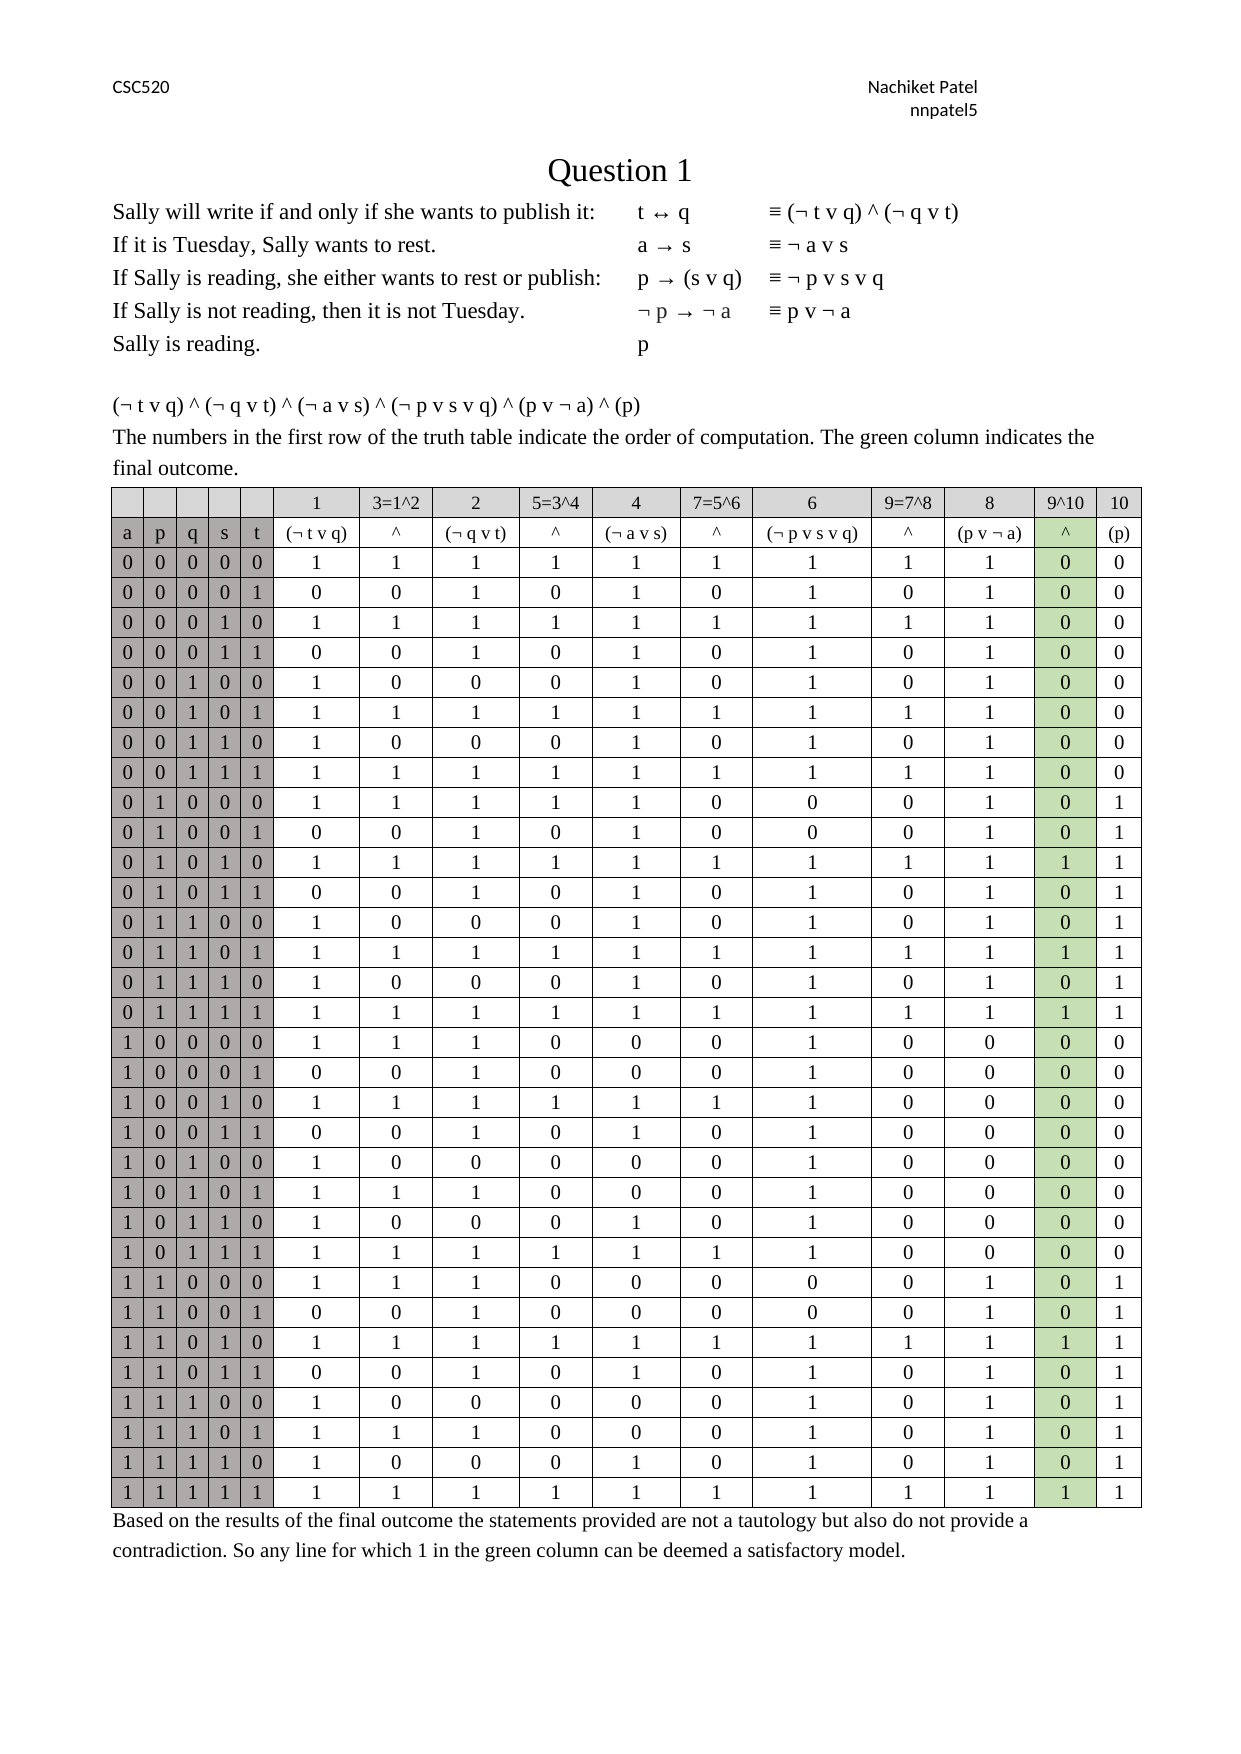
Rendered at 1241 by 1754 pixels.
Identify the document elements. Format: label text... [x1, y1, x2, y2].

table_cell 1 [520, 608, 592, 637]
table_cell 0 [433, 1388, 519, 1417]
table_cell 1 [177, 908, 208, 937]
table_header 8 [945, 488, 1034, 517]
table_cell 0 [872, 1448, 944, 1477]
table_cell 0 [144, 728, 176, 757]
table_cell 0 [433, 968, 519, 997]
table_cell 1 [144, 968, 176, 997]
table_cell 0 [274, 878, 359, 907]
table_cell 1 [177, 1418, 208, 1447]
table_cell 0 [209, 548, 240, 577]
table_cell 0 [112, 878, 143, 907]
table_cell 0 [681, 1148, 752, 1177]
table_cell 0 [177, 638, 208, 667]
table_cell 1 [433, 788, 519, 817]
table_cell 0 [872, 788, 944, 817]
table_cell 0 [274, 1058, 359, 1087]
table_cell 1 [241, 818, 273, 847]
table_cell 1 [112, 1058, 143, 1087]
table_cell 1 [112, 1298, 143, 1327]
table_cell 0 [945, 1118, 1034, 1147]
table_cell 0 [1035, 818, 1096, 847]
table_cell 1 [1097, 788, 1141, 817]
table_cell 0 [241, 1208, 273, 1237]
table_cell 0 [360, 1298, 432, 1327]
table_cell 0 [872, 968, 944, 997]
table_cell 1 [681, 1238, 752, 1267]
table_cell 1 [1097, 878, 1141, 907]
table_cell 0 [144, 1238, 176, 1267]
table_cell 0 [945, 1088, 1034, 1117]
table_cell 0 [241, 608, 273, 637]
table_cell 1 [945, 1328, 1034, 1357]
table_cell 0 [520, 1418, 592, 1447]
table_cell 1 [241, 1358, 273, 1387]
table_cell 0 [209, 668, 240, 697]
table_cell 0 [177, 1298, 208, 1327]
table_cell 1 [433, 638, 519, 667]
list If Sally is reading, she either wants to rest or publish: p → (s v q) ≡ ¬ p v s v q [112, 264, 1128, 290]
table_cell 1 [681, 1088, 752, 1117]
table_cell 0 [433, 1208, 519, 1237]
table_cell (¬ a v s) [593, 518, 680, 547]
table_cell (¬ t v q) [274, 518, 359, 547]
table_cell 1 [872, 998, 944, 1027]
table_cell 1 [593, 578, 680, 607]
table_cell 1 [1097, 1418, 1141, 1447]
table_cell 1 [433, 1418, 519, 1447]
table_cell 1 [520, 548, 592, 577]
table_cell 1 [177, 728, 208, 757]
table_cell 0 [520, 1208, 592, 1237]
table_cell 1 [520, 788, 592, 817]
table_cell 0 [209, 1058, 240, 1087]
table_cell 1 [144, 998, 176, 1027]
table_cell 1 [593, 1448, 680, 1477]
table_cell 0 [520, 1118, 592, 1147]
table_cell 1 [945, 878, 1034, 907]
table_cell 1 [144, 1298, 176, 1327]
table_cell 0 [520, 1178, 592, 1207]
table_cell 1 [945, 548, 1034, 577]
table_cell 0 [144, 1208, 176, 1237]
table_header 4 [593, 488, 680, 517]
table_cell 0 [872, 878, 944, 907]
table_cell 1 [209, 998, 240, 1027]
table_cell 1 [945, 698, 1034, 727]
table_cell 0 [593, 1058, 680, 1087]
table_cell 1 [1097, 1268, 1141, 1297]
table_cell 0 [177, 1058, 208, 1087]
table_cell 0 [872, 1298, 944, 1327]
table_cell 1 [433, 578, 519, 607]
table_cell 1 [209, 878, 240, 907]
table_cell 0 [872, 1118, 944, 1147]
table_cell 1 [753, 1208, 871, 1237]
table_cell 0 [520, 1298, 592, 1327]
table_cell 1 [1097, 1328, 1141, 1357]
table_cell 1 [681, 548, 752, 577]
table_cell 1 [360, 1268, 432, 1297]
table_cell 0 [520, 728, 592, 757]
table_cell 0 [1035, 968, 1096, 997]
table_cell 0 [872, 1028, 944, 1057]
table_cell 0 [1097, 1178, 1141, 1207]
table_cell 0 [360, 1058, 432, 1087]
table_cell 1 [945, 608, 1034, 637]
table_cell 1 [144, 1388, 176, 1417]
table_cell 1 [112, 1118, 143, 1147]
table_cell 1 [274, 908, 359, 937]
table_cell 1 [945, 728, 1034, 757]
table_cell 0 [209, 1388, 240, 1417]
table_cell 1 [274, 1268, 359, 1297]
table_cell 1 [274, 1178, 359, 1207]
table_cell 1 [274, 608, 359, 637]
table_cell 0 [753, 818, 871, 847]
table_cell 0 [872, 668, 944, 697]
table_cell 1 [593, 728, 680, 757]
table_cell 1 [872, 608, 944, 637]
table_cell 0 [520, 818, 592, 847]
table_cell 1 [681, 938, 752, 967]
table_cell 0 [520, 1058, 592, 1087]
table_cell 0 [177, 788, 208, 817]
table_cell 0 [945, 1208, 1034, 1237]
table_header 9^10 [1035, 488, 1096, 517]
table_cell 0 [681, 1268, 752, 1297]
table_cell (p) [1097, 518, 1141, 547]
table_cell 1 [1097, 968, 1141, 997]
table_cell 1 [520, 1328, 592, 1357]
table_cell 0 [1097, 1118, 1141, 1147]
table_cell 0 [241, 968, 273, 997]
table_cell ^ [520, 518, 592, 547]
table_cell 1 [433, 1238, 519, 1267]
table_cell 0 [241, 1148, 273, 1177]
table_cell 0 [360, 908, 432, 937]
table_cell 1 [945, 1298, 1034, 1327]
table_cell 0 [144, 758, 176, 787]
table_cell 0 [360, 1208, 432, 1237]
table_cell 0 [1035, 1058, 1096, 1087]
table_cell (¬ p v s v q) [753, 518, 871, 547]
table_cell 1 [753, 1478, 871, 1507]
table_cell 0 [520, 908, 592, 937]
table_cell 0 [360, 1388, 432, 1417]
table_header 5=3^4 [520, 488, 592, 517]
table_cell 0 [177, 848, 208, 877]
table_cell 1 [753, 908, 871, 937]
table_cell 1 [241, 638, 273, 667]
table_cell 1 [209, 1088, 240, 1117]
table_cell 1 [209, 1238, 240, 1267]
table_cell 1 [753, 758, 871, 787]
table_cell 1 [433, 1118, 519, 1147]
table_cell 1 [274, 1208, 359, 1237]
table_cell 0 [753, 788, 871, 817]
table_cell 0 [274, 1298, 359, 1327]
table_cell 1 [872, 848, 944, 877]
table_cell 0 [209, 1418, 240, 1447]
table_cell 1 [112, 1268, 143, 1297]
table_cell 0 [520, 968, 592, 997]
table_cell 0 [520, 878, 592, 907]
table_cell 1 [241, 1418, 273, 1447]
table_cell 0 [681, 1178, 752, 1207]
table_cell 1 [241, 998, 273, 1027]
table_cell 0 [872, 578, 944, 607]
table_cell 1 [681, 848, 752, 877]
table_cell 1 [144, 938, 176, 967]
table_cell 0 [177, 818, 208, 847]
table_cell 1 [593, 848, 680, 877]
table_cell 1 [753, 1388, 871, 1417]
table_cell 0 [144, 1178, 176, 1207]
table_cell 1 [872, 698, 944, 727]
table_cell 1 [144, 1328, 176, 1357]
table_cell 0 [360, 728, 432, 757]
table_cell 1 [681, 698, 752, 727]
table_cell 0 [433, 728, 519, 757]
table_cell 0 [241, 788, 273, 817]
table_cell 1 [241, 758, 273, 787]
table_cell 1 [177, 938, 208, 967]
table_cell 0 [241, 668, 273, 697]
table_cell 1 [433, 848, 519, 877]
table_cell t [241, 518, 273, 547]
table_cell 1 [112, 1178, 143, 1207]
table_cell 1 [945, 1448, 1034, 1477]
table_cell 1 [274, 1028, 359, 1057]
table_cell 0 [872, 1088, 944, 1117]
table_cell 1 [177, 1238, 208, 1267]
table_cell 1 [433, 1178, 519, 1207]
table_cell 0 [360, 968, 432, 997]
table_cell 0 [872, 1148, 944, 1177]
table_cell 1 [433, 878, 519, 907]
table_cell 1 [945, 1418, 1034, 1447]
table_cell (¬ q v t) [433, 518, 519, 547]
table_cell 1 [753, 638, 871, 667]
table_cell 0 [1097, 608, 1141, 637]
table_cell 0 [1097, 638, 1141, 667]
table_cell 0 [360, 1148, 432, 1177]
table_cell 0 [945, 1148, 1034, 1177]
table_cell 1 [753, 968, 871, 997]
table_cell 1 [593, 938, 680, 967]
table_cell 1 [209, 608, 240, 637]
table_cell 1 [360, 1178, 432, 1207]
table_cell 1 [144, 1478, 176, 1507]
table_cell ^ [360, 518, 432, 547]
table_cell 0 [144, 1118, 176, 1147]
table_cell 1 [360, 758, 432, 787]
table_cell 1 [360, 1328, 432, 1357]
table_cell 0 [209, 788, 240, 817]
table_cell 0 [1097, 1058, 1141, 1087]
table_cell 0 [177, 1328, 208, 1357]
table_cell 0 [144, 1058, 176, 1087]
table_cell 1 [112, 1358, 143, 1387]
table_cell 1 [241, 1478, 273, 1507]
table_cell 1 [945, 938, 1034, 967]
table_cell 1 [274, 1328, 359, 1357]
table_cell 0 [144, 668, 176, 697]
table_cell 0 [1097, 1238, 1141, 1267]
table_header 10 [1097, 488, 1141, 517]
table_cell 1 [753, 1238, 871, 1267]
table_cell 0 [1035, 908, 1096, 937]
table_cell 0 [753, 1268, 871, 1297]
table_cell 1 [209, 728, 240, 757]
table_cell 0 [945, 1238, 1034, 1267]
table_cell 1 [872, 548, 944, 577]
table_cell 1 [753, 878, 871, 907]
table_cell 0 [593, 1268, 680, 1297]
table_cell 0 [112, 908, 143, 937]
table_cell 0 [681, 1058, 752, 1087]
table_cell 0 [681, 788, 752, 817]
table_cell 1 [274, 938, 359, 967]
table_cell 1 [274, 998, 359, 1027]
table_cell 0 [144, 698, 176, 727]
table_cell 0 [593, 1148, 680, 1177]
table_cell 1 [433, 1088, 519, 1117]
table_cell 0 [681, 878, 752, 907]
table_cell 1 [520, 758, 592, 787]
table_cell 0 [872, 1388, 944, 1417]
table_cell 0 [360, 668, 432, 697]
table_cell 0 [112, 548, 143, 577]
table_cell 1 [520, 998, 592, 1027]
table_cell 1 [593, 608, 680, 637]
table_cell 0 [274, 638, 359, 667]
table_cell 0 [872, 1058, 944, 1087]
table_cell 1 [360, 1418, 432, 1447]
table_cell 1 [945, 1478, 1034, 1507]
table_cell 0 [433, 668, 519, 697]
table_cell 1 [433, 1058, 519, 1087]
list Sally is reading. p [112, 329, 1128, 356]
table_cell 1 [1097, 848, 1141, 877]
table_cell 1 [274, 668, 359, 697]
table_cell 0 [681, 728, 752, 757]
table_cell 1 [520, 1238, 592, 1267]
table_cell 1 [209, 1358, 240, 1387]
table_cell 1 [753, 1058, 871, 1087]
table_header [209, 488, 240, 517]
table_cell 0 [209, 578, 240, 607]
table_cell 1 [274, 1148, 359, 1177]
table_cell 1 [593, 818, 680, 847]
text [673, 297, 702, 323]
table_cell 1 [945, 998, 1034, 1027]
table_cell 0 [177, 1268, 208, 1297]
table_cell 1 [433, 698, 519, 727]
table_cell 0 [681, 818, 752, 847]
table_cell 0 [1097, 578, 1141, 607]
table_cell 0 [1035, 1388, 1096, 1417]
table_cell 0 [209, 698, 240, 727]
table_cell 0 [681, 1358, 752, 1387]
table_cell 1 [274, 788, 359, 817]
list (¬ t v q) ^ (¬ q v t) ^ (¬ a v s) ^ (¬ p v s v q) ^ (p v ¬ a) ^ (p) [112, 392, 1128, 418]
table_cell 0 [274, 818, 359, 847]
table_cell 1 [753, 578, 871, 607]
table_cell 0 [681, 968, 752, 997]
table_cell 1 [872, 938, 944, 967]
table_cell 0 [433, 908, 519, 937]
table_cell 1 [1035, 1478, 1096, 1507]
table_cell 1 [753, 1448, 871, 1477]
table_cell 1 [945, 578, 1034, 607]
table_cell 0 [274, 578, 359, 607]
table_cell 1 [241, 1058, 273, 1087]
table_cell 1 [593, 1358, 680, 1387]
table_cell 1 [433, 758, 519, 787]
table_cell 0 [593, 1178, 680, 1207]
table_cell 1 [945, 908, 1034, 937]
table_cell 1 [209, 638, 240, 667]
table_cell 0 [241, 1328, 273, 1357]
table_cell 1 [274, 698, 359, 727]
table_cell 0 [1097, 548, 1141, 577]
table_cell 0 [1097, 1148, 1141, 1177]
table_cell 1 [112, 1328, 143, 1357]
table_cell 1 [144, 848, 176, 877]
table_cell 1 [433, 608, 519, 637]
table_cell 1 [945, 1388, 1034, 1417]
table_cell 1 [753, 1418, 871, 1447]
table_cell 1 [274, 1388, 359, 1417]
table_cell 0 [1035, 698, 1096, 727]
table_cell 1 [1035, 848, 1096, 877]
table_cell 0 [872, 1358, 944, 1387]
table_cell 0 [241, 728, 273, 757]
table_cell 0 [593, 1418, 680, 1447]
table_cell 0 [360, 878, 432, 907]
table_cell 0 [520, 668, 592, 697]
table_cell 0 [681, 1298, 752, 1327]
table_cell 1 [144, 818, 176, 847]
table_cell 1 [209, 1118, 240, 1147]
table_cell 1 [209, 968, 240, 997]
table_cell 1 [753, 1148, 871, 1177]
table_cell 0 [681, 1118, 752, 1147]
table_cell 0 [112, 638, 143, 667]
table_cell 1 [593, 1208, 680, 1237]
table_cell 1 [681, 1478, 752, 1507]
table_cell 0 [112, 818, 143, 847]
table_cell 0 [360, 818, 432, 847]
table_cell 1 [112, 1088, 143, 1117]
table_cell 0 [1097, 1088, 1141, 1117]
table_cell 1 [520, 938, 592, 967]
table_cell 1 [1097, 1388, 1141, 1417]
table_cell 0 [112, 998, 143, 1027]
table_cell (p v ¬ a) [945, 518, 1034, 547]
table_cell 1 [945, 968, 1034, 997]
table_cell 0 [144, 1028, 176, 1057]
table_cell 1 [144, 908, 176, 937]
table_cell 1 [360, 548, 432, 577]
table_cell 0 [1035, 1148, 1096, 1177]
table_cell 1 [1097, 818, 1141, 847]
table_cell 1 [241, 1178, 273, 1207]
table_cell 0 [112, 848, 143, 877]
table_cell s [209, 518, 240, 547]
table_cell 0 [1097, 758, 1141, 787]
table_cell 1 [112, 1418, 143, 1447]
table_cell 0 [593, 1298, 680, 1327]
table_cell 0 [112, 698, 143, 727]
table_cell 1 [1035, 1328, 1096, 1357]
table_cell 1 [274, 968, 359, 997]
table_cell 0 [1035, 668, 1096, 697]
table_cell 1 [144, 878, 176, 907]
table_cell 1 [241, 878, 273, 907]
table_cell 1 [520, 698, 592, 727]
table_cell 0 [360, 1118, 432, 1147]
table_cell 0 [209, 908, 240, 937]
table_cell 1 [681, 758, 752, 787]
table_cell 0 [112, 728, 143, 757]
table_cell 1 [945, 848, 1034, 877]
table_cell 0 [209, 1268, 240, 1297]
table_header [144, 488, 176, 517]
table_cell 0 [209, 818, 240, 847]
table_cell 1 [360, 1238, 432, 1267]
table_cell 0 [241, 1388, 273, 1417]
table_cell 1 [274, 548, 359, 577]
table_cell 1 [144, 1268, 176, 1297]
table_cell 0 [1035, 1298, 1096, 1327]
table_cell 0 [872, 1208, 944, 1237]
table_cell 1 [753, 1358, 871, 1387]
table_cell 0 [112, 938, 143, 967]
table_cell 0 [177, 1358, 208, 1387]
table_cell 1 [593, 758, 680, 787]
table_cell 1 [360, 938, 432, 967]
table_cell 1 [945, 638, 1034, 667]
table_header [177, 488, 208, 517]
table_cell 0 [209, 1148, 240, 1177]
table_cell 1 [593, 878, 680, 907]
table_cell 0 [112, 668, 143, 697]
table_cell 1 [753, 848, 871, 877]
table_cell 1 [593, 638, 680, 667]
table_cell 0 [177, 1028, 208, 1057]
table_cell 1 [945, 818, 1034, 847]
table_cell 1 [112, 1208, 143, 1237]
table_cell 1 [112, 1448, 143, 1477]
table_cell 0 [872, 1268, 944, 1297]
table_cell 0 [241, 548, 273, 577]
table_cell 0 [1035, 788, 1096, 817]
table_cell 1 [1097, 998, 1141, 1027]
table_cell 0 [1035, 1418, 1096, 1447]
table_cell 0 [1035, 1088, 1096, 1117]
table_cell 1 [945, 1358, 1034, 1387]
list Based on the results of the final outcome the statements provided are not a tautology but also do not provide a contradiction. So any line for which 1 in the green column can be deemed a satisfactory model. [112, 1508, 1128, 1562]
table_cell p [144, 518, 176, 547]
table_cell 0 [681, 1028, 752, 1057]
table_cell 0 [1035, 638, 1096, 667]
table_header [241, 488, 273, 517]
table_cell 1 [1035, 938, 1096, 967]
table_cell 0 [112, 608, 143, 637]
table_cell 1 [433, 1028, 519, 1057]
table_cell 1 [681, 998, 752, 1027]
table_cell 1 [433, 548, 519, 577]
table_cell 1 [945, 758, 1034, 787]
table_cell 1 [433, 938, 519, 967]
table_cell 1 [1035, 998, 1096, 1027]
table_cell 0 [872, 908, 944, 937]
text If Sally is not reading, then it is not Tuesday. ¬ p → ¬ a ≡ p v ¬ a [769, 297, 1128, 323]
table_cell 1 [360, 848, 432, 877]
table_cell 0 [177, 878, 208, 907]
list Question 1 [112, 150, 1128, 188]
table_cell 0 [1035, 878, 1096, 907]
table_cell 0 [144, 1148, 176, 1177]
table_cell 1 [177, 758, 208, 787]
table_cell 0 [274, 1358, 359, 1387]
table_cell 1 [274, 1448, 359, 1477]
table_cell 1 [593, 668, 680, 697]
table_cell 1 [241, 1238, 273, 1267]
table_cell 1 [274, 1088, 359, 1117]
table_cell 1 [209, 848, 240, 877]
table_cell 0 [360, 578, 432, 607]
table_cell 0 [520, 638, 592, 667]
table_cell 0 [520, 1448, 592, 1477]
table_cell 1 [593, 1238, 680, 1267]
table_cell 1 [360, 1088, 432, 1117]
table_cell 1 [433, 1328, 519, 1357]
table_cell ^ [1035, 518, 1096, 547]
table_cell 1 [753, 998, 871, 1027]
table_cell 1 [945, 668, 1034, 697]
table_cell 1 [753, 1328, 871, 1357]
table_cell 1 [593, 1088, 680, 1117]
table_cell 0 [520, 1358, 592, 1387]
table_header [112, 488, 143, 517]
table_cell ^ [681, 518, 752, 547]
table_cell 1 [177, 1388, 208, 1417]
table_cell 1 [274, 848, 359, 877]
table_cell 1 [209, 1328, 240, 1357]
table_cell 0 [872, 1418, 944, 1447]
table_cell 0 [945, 1058, 1034, 1087]
table_cell 0 [872, 818, 944, 847]
table_cell 0 [1097, 728, 1141, 757]
table_cell 0 [1035, 1118, 1096, 1147]
table_cell 1 [433, 998, 519, 1027]
table_cell 1 [112, 1388, 143, 1417]
table_cell 0 [681, 908, 752, 937]
table_cell 0 [177, 608, 208, 637]
table_cell 0 [1035, 1448, 1096, 1477]
table_cell 0 [681, 1208, 752, 1237]
table_cell 1 [681, 608, 752, 637]
list The numbers in the first row of the truth table indicate the order of computation. The green column indicates the final outcome. [112, 424, 1128, 481]
table_cell 1 [274, 1238, 359, 1267]
table_cell 0 [681, 1388, 752, 1417]
table_cell 1 [593, 1118, 680, 1147]
table_cell 0 [209, 1298, 240, 1327]
table_cell 1 [945, 1268, 1034, 1297]
table_cell 1 [209, 1208, 240, 1237]
table_cell 1 [433, 1298, 519, 1327]
table_cell 0 [241, 1448, 273, 1477]
table_cell 0 [241, 1088, 273, 1117]
table_cell 0 [360, 1358, 432, 1387]
table_cell 1 [753, 668, 871, 697]
table_cell 0 [144, 578, 176, 607]
table_cell 0 [177, 548, 208, 577]
list Sally will write if and only if she wants to publish it: t ↔ q ≡ (¬ t v q) ^ (¬ q v t) [112, 198, 1128, 224]
table_cell 0 [1097, 1028, 1141, 1057]
table_cell 0 [1035, 1178, 1096, 1207]
table_cell 1 [593, 698, 680, 727]
table_cell 1 [360, 998, 432, 1027]
table_cell 1 [112, 1028, 143, 1057]
table_cell 1 [593, 908, 680, 937]
table_cell 0 [360, 1448, 432, 1477]
table_cell 0 [241, 908, 273, 937]
table_cell q [177, 518, 208, 547]
table_cell 1 [274, 1418, 359, 1447]
table_cell 0 [144, 608, 176, 637]
table_cell 0 [433, 1148, 519, 1177]
table_cell 1 [241, 938, 273, 967]
table_cell 1 [1097, 938, 1141, 967]
table_cell 1 [593, 998, 680, 1027]
table_cell 1 [433, 1358, 519, 1387]
table_cell 0 [1035, 1238, 1096, 1267]
table_cell 1 [274, 758, 359, 787]
table_cell 0 [144, 1088, 176, 1117]
table_cell 1 [360, 698, 432, 727]
table_cell 1 [177, 1178, 208, 1207]
table_cell 0 [209, 938, 240, 967]
table_cell 1 [209, 758, 240, 787]
table_cell 0 [1035, 1358, 1096, 1387]
table_cell 0 [144, 548, 176, 577]
table_cell 0 [681, 638, 752, 667]
table_cell 0 [681, 578, 752, 607]
text If Sally is not reading, then it is not Tuesday. ¬ p → ¬ a ≡ p v ¬ a [112, 297, 638, 323]
table_cell 0 [945, 1028, 1034, 1057]
table_cell 1 [112, 1478, 143, 1507]
table_cell 0 [1035, 1208, 1096, 1237]
table_cell 0 [1097, 1208, 1141, 1237]
table_cell 0 [1097, 668, 1141, 697]
table_cell 1 [593, 548, 680, 577]
table_cell 0 [112, 758, 143, 787]
table_cell 1 [872, 1478, 944, 1507]
table_cell 1 [753, 1088, 871, 1117]
table_cell 1 [177, 1148, 208, 1177]
table_cell 0 [520, 1268, 592, 1297]
table_cell 0 [1035, 758, 1096, 787]
table_cell 1 [593, 1328, 680, 1357]
table_cell 1 [177, 1478, 208, 1507]
table_cell 0 [209, 1028, 240, 1057]
table_cell 1 [241, 1118, 273, 1147]
table_cell 0 [520, 1028, 592, 1057]
table_cell 0 [1035, 1268, 1096, 1297]
table_cell 1 [433, 1268, 519, 1297]
table_cell 0 [872, 1178, 944, 1207]
table_cell 1 [177, 998, 208, 1027]
table_cell 0 [360, 638, 432, 667]
table_cell 1 [753, 728, 871, 757]
table_header 3=1^2 [360, 488, 432, 517]
table_cell 1 [144, 1358, 176, 1387]
table_cell 0 [872, 638, 944, 667]
table_cell 1 [177, 968, 208, 997]
table_cell 1 [433, 818, 519, 847]
table_header 2 [433, 488, 519, 517]
table_cell 1 [753, 1028, 871, 1057]
table_cell 1 [360, 788, 432, 817]
table_cell 1 [177, 698, 208, 727]
table_cell 0 [177, 1088, 208, 1117]
table_cell 1 [144, 1448, 176, 1477]
table_cell 0 [520, 1148, 592, 1177]
table_cell 0 [241, 1268, 273, 1297]
table_cell 0 [241, 848, 273, 877]
table_cell 1 [1097, 1478, 1141, 1507]
table_cell 1 [177, 1448, 208, 1477]
table_cell 1 [520, 1478, 592, 1507]
table_cell 1 [144, 1418, 176, 1447]
list If it is Tuesday, Sally wants to rest. a → s ≡ ¬ a v s [112, 231, 1128, 257]
table_cell 1 [209, 1448, 240, 1477]
table_cell 0 [681, 668, 752, 697]
table_cell 1 [520, 1088, 592, 1117]
table_cell 0 [112, 788, 143, 817]
table_cell 0 [177, 578, 208, 607]
table_cell 0 [1097, 698, 1141, 727]
table_cell 0 [433, 1448, 519, 1477]
table_cell 1 [144, 788, 176, 817]
table_cell 0 [753, 1298, 871, 1327]
table_cell 1 [753, 608, 871, 637]
table_cell 0 [209, 1178, 240, 1207]
table_cell 1 [1097, 1358, 1141, 1387]
table_cell 1 [1097, 908, 1141, 937]
table_cell 0 [520, 1388, 592, 1417]
table_cell 1 [241, 578, 273, 607]
table_cell 0 [1035, 728, 1096, 757]
table_cell 0 [241, 1028, 273, 1057]
table_cell 1 [360, 1028, 432, 1057]
table_cell 1 [274, 1478, 359, 1507]
table_cell 0 [681, 1448, 752, 1477]
table_cell 1 [593, 788, 680, 817]
table_cell 1 [360, 1478, 432, 1507]
table_cell 1 [753, 938, 871, 967]
table_cell 0 [1035, 608, 1096, 637]
table_cell 0 [274, 1118, 359, 1147]
table_cell 0 [593, 1028, 680, 1057]
table_cell 0 [872, 1238, 944, 1267]
table_cell 0 [872, 728, 944, 757]
table_cell 1 [593, 968, 680, 997]
table_cell 1 [520, 848, 592, 877]
table_cell 1 [112, 1238, 143, 1267]
table_cell 0 [593, 1388, 680, 1417]
table_cell 0 [1035, 578, 1096, 607]
table_cell 0 [1035, 1028, 1096, 1057]
table_cell 0 [112, 578, 143, 607]
table_cell a [112, 518, 143, 547]
table_cell ^ [872, 518, 944, 547]
table_cell 1 [753, 1118, 871, 1147]
table_cell 0 [681, 1418, 752, 1447]
table_cell 0 [945, 1178, 1034, 1207]
table_cell 1 [945, 788, 1034, 817]
table_cell 1 [360, 608, 432, 637]
table_cell 1 [209, 1478, 240, 1507]
table_cell 0 [520, 578, 592, 607]
table_cell 0 [1035, 548, 1096, 577]
table_cell 1 [241, 1298, 273, 1327]
table_cell 1 [112, 1148, 143, 1177]
table_header 6 [753, 488, 871, 517]
table_header 1 [274, 488, 359, 517]
table_cell 1 [1097, 1298, 1141, 1327]
table_cell 1 [872, 758, 944, 787]
table_cell 1 [177, 668, 208, 697]
table_cell 1 [872, 1328, 944, 1357]
table_cell 1 [753, 548, 871, 577]
table_cell 1 [593, 1478, 680, 1507]
table_cell 1 [1097, 1448, 1141, 1477]
table_cell 1 [753, 1178, 871, 1207]
table_cell 1 [177, 1208, 208, 1237]
table_header 9=7^8 [872, 488, 944, 517]
table_cell 1 [241, 698, 273, 727]
table_cell 0 [144, 638, 176, 667]
table_cell 0 [112, 968, 143, 997]
table_cell 1 [433, 1478, 519, 1507]
table_header 7=5^6 [681, 488, 752, 517]
table_cell 1 [274, 728, 359, 757]
table_cell 0 [177, 1118, 208, 1147]
table_cell 1 [753, 698, 871, 727]
table_cell 1 [681, 1328, 752, 1357]
